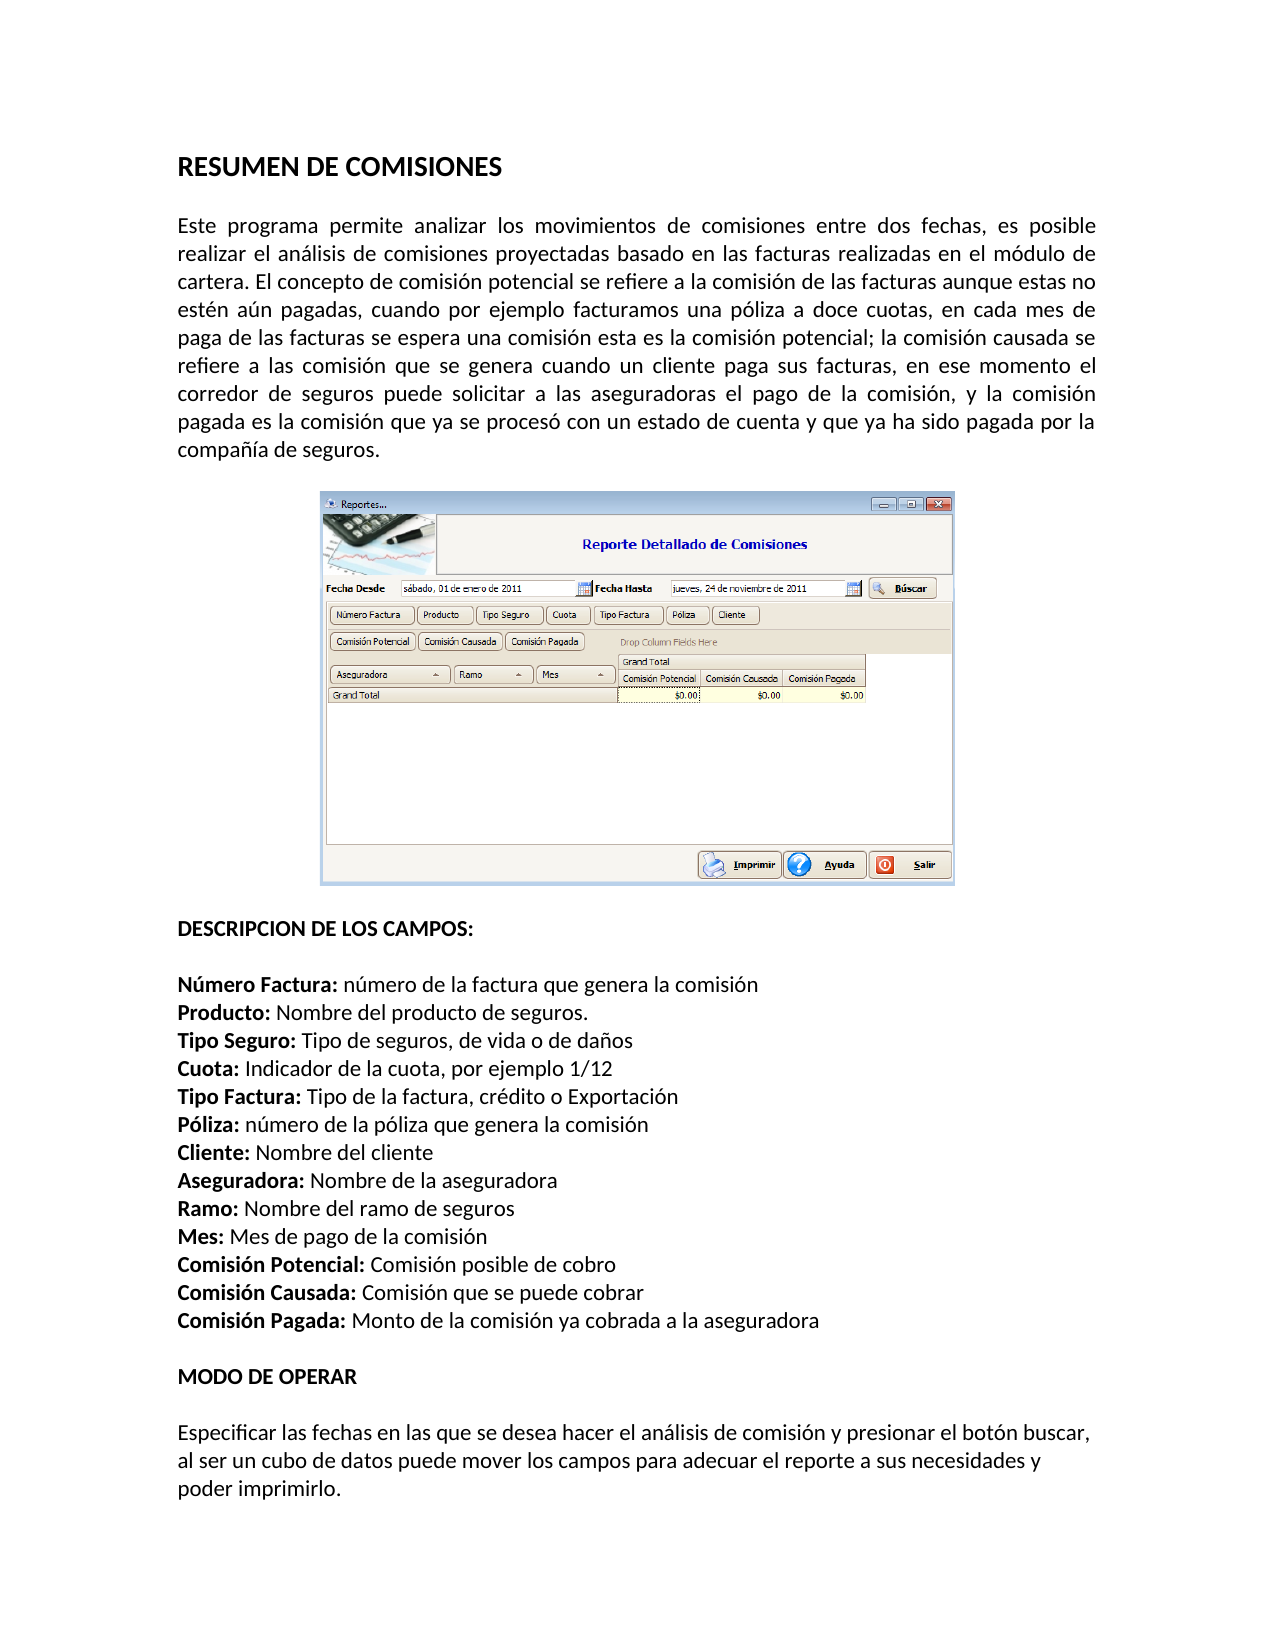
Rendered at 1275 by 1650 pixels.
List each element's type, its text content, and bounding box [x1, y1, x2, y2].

text Este programa permite analizar los movimientos de comisiones entre dos fechas, es posible realizar el análisis de comisiones proyectadas basado en las facturas realizadas en el módulo de cartera. El concepto de comisión potencial se refiere a la comisión de las facturas aunque estas no estén aún pagadas, cuando por ejemplo facturamos una póliza a doce cuotas, en cada mes de paga de las facturas se espera una comisión esta es la comisión potencial; la comisión causada se refiere a las comisión que se genera cuando un cliente paga sus facturas, en ese momento el corredor de seguros puede solicitar a las aseguradoras el pago de la comisión, y la comisión pagada es la comisión que ya se procesó con un estado de cuenta y que ya ha sido pagada por la compañía de seguros. [177, 211, 1098, 463]
text Cliente: Nombre del cliente [177, 1138, 1098, 1166]
text Tipo Seguro: Tipo de seguros, de vida o de daños [177, 1026, 1098, 1054]
text Especificar las fechas en las que se desea hacer el análisis de comisión y presionar el botón buscar, al ser un cubo de datos puede mover los campos para adecuar el reporte a sus necesidades y poder imprimirlo. [177, 1418, 1098, 1502]
text Ramo: Nombre del ramo de seguros [177, 1194, 1098, 1222]
text Póliza: número de la póliza que genera la comisión [177, 1110, 1098, 1138]
text Comisión Causada: Comisión que se puede cobrar [177, 1278, 1098, 1306]
text DESCRIPCION DE LOS CAMPOS: [177, 914, 1098, 942]
text Mes: Mes de pago de la comisión [177, 1222, 1098, 1250]
text Comisión Potencial: Comisión posible de cobro [177, 1250, 1098, 1278]
text Tipo Factura: Tipo de la factura, crédito o Exportación [177, 1082, 1098, 1110]
text RESUMEN DE COMISIONES [177, 148, 1098, 183]
text Comisión Pagada: Monto de la comisión ya cobrada a la aseguradora [177, 1306, 1098, 1334]
text Producto: Nombre del producto de seguros. [177, 998, 1098, 1026]
text MODO DE OPERAR [177, 1362, 1098, 1390]
text Cuota: Indicador de la cuota, por ejemplo 1/12 [177, 1054, 1098, 1082]
text Aseguradora: Nombre de la aseguradora [177, 1166, 1098, 1194]
text Número Factura: número de la factura que genera la comisión [177, 970, 1098, 998]
picture [319, 491, 955, 886]
